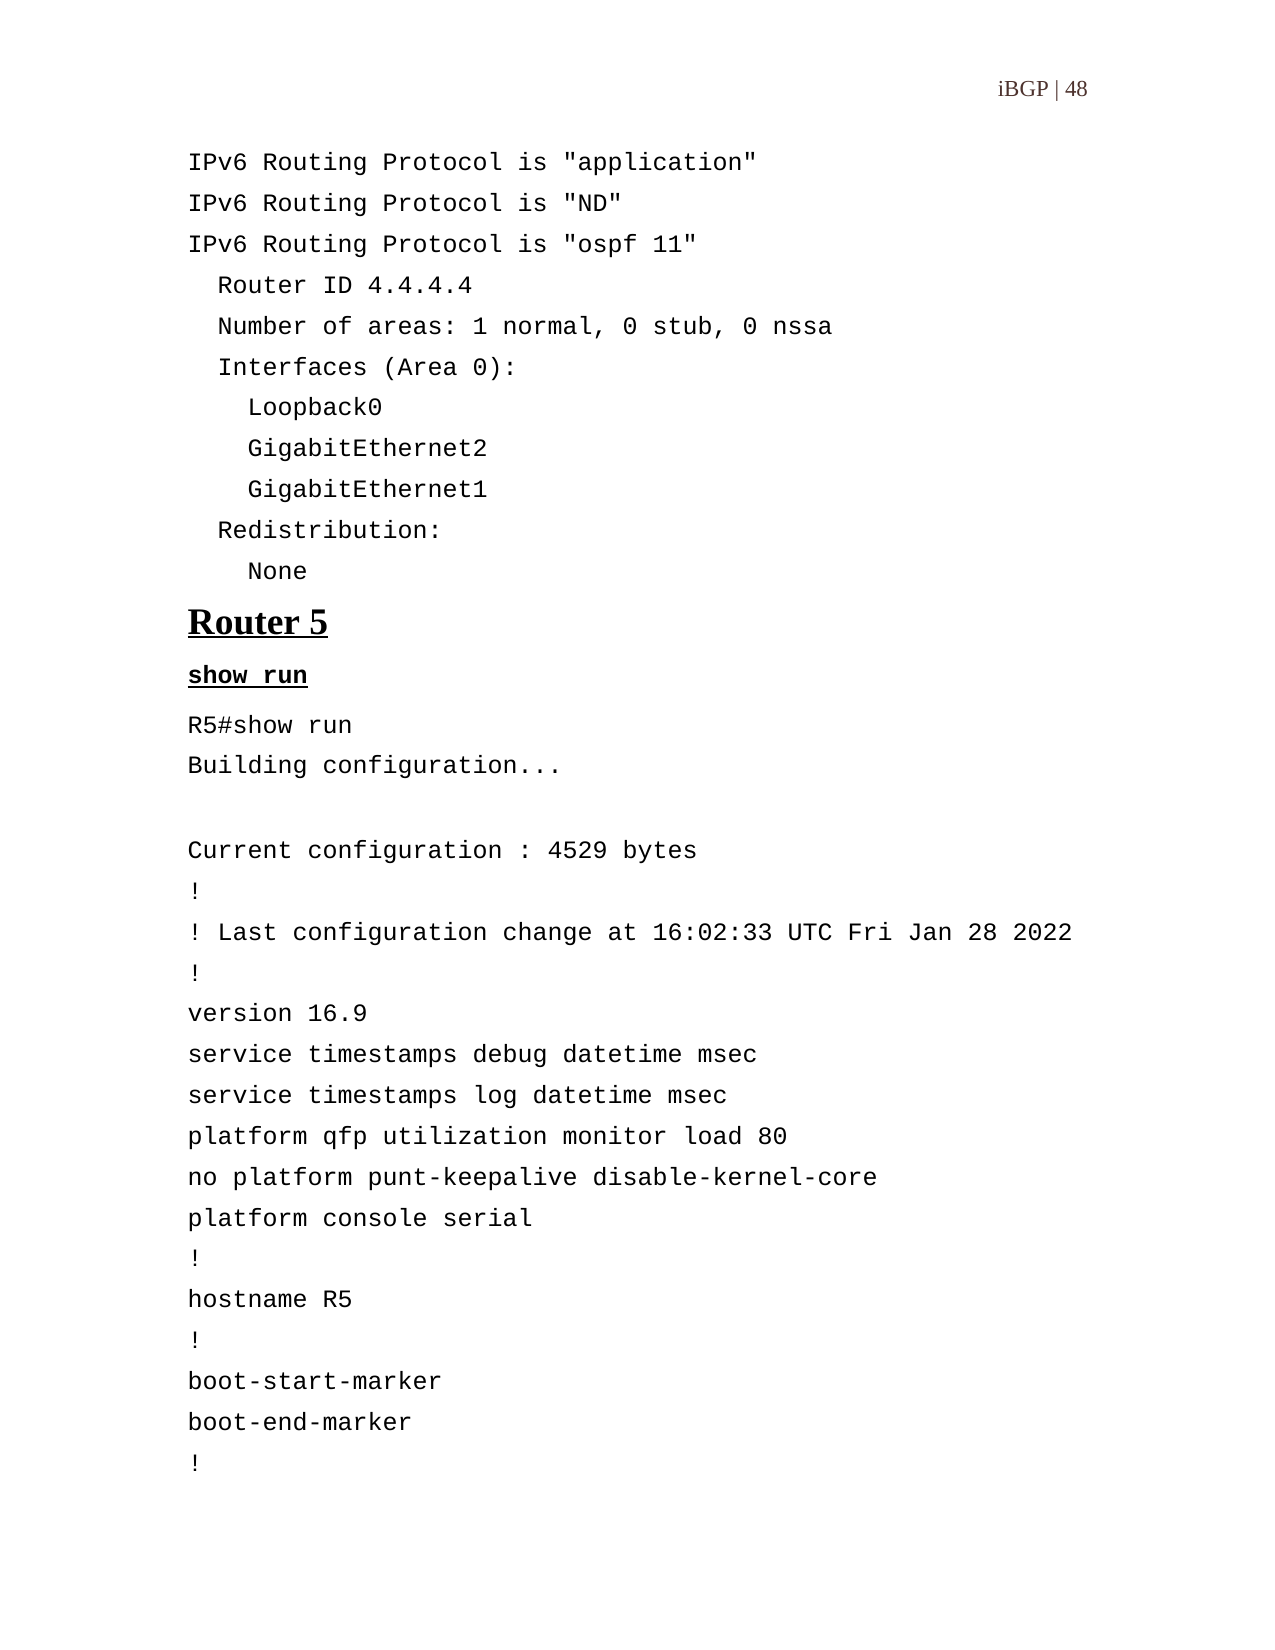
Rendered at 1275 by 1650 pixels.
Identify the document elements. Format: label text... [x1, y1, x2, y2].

text ! [187, 1328, 1087, 1356]
text ! [187, 1246, 1087, 1274]
text GigabitEthernet2 [187, 436, 1087, 464]
text version 16.9 [187, 1001, 1087, 1029]
text boot-end-marker [187, 1409, 1087, 1438]
text Loopback0 [187, 395, 1087, 423]
text GigabitEthernet1 [187, 477, 1087, 505]
text platform qfp utilization monitor load 80 [187, 1123, 1087, 1152]
text Redistribution: [187, 517, 1087, 546]
text Building configuration... [187, 753, 1087, 781]
text None [187, 558, 1087, 587]
text service timestamps log datetime msec [187, 1083, 1087, 1111]
text IPv6 Routing Protocol is "ospf 11" [187, 232, 1087, 260]
text ! [187, 878, 1087, 907]
text Current configuration : 4529 bytes [187, 838, 1087, 866]
text boot-start-marker [187, 1368, 1087, 1397]
text ! Last configuration change at 16:02:33 UTC Fri Jan 28 2022 [187, 919, 1087, 948]
text show run [187, 663, 1087, 691]
text ! [187, 1450, 1087, 1478]
text R5#show run [187, 712, 1087, 741]
text Number of areas: 1 normal, 0 stub, 0 nssa [187, 313, 1087, 342]
text ! [187, 960, 1087, 988]
text no platform punt-keepalive disable-kernel-core [187, 1164, 1087, 1193]
text IPv6 Routing Protocol is "application" [187, 150, 1087, 178]
text Interfaces (Area 0): [187, 354, 1087, 382]
text platform console serial [187, 1205, 1087, 1233]
text IPv6 Routing Protocol is "ND" [187, 191, 1087, 219]
text Router 5 [187, 599, 1087, 642]
text hostname R5 [187, 1287, 1087, 1315]
text Router ID 4.4.4.4 [187, 272, 1087, 301]
text service timestamps debug datetime msec [187, 1042, 1087, 1070]
